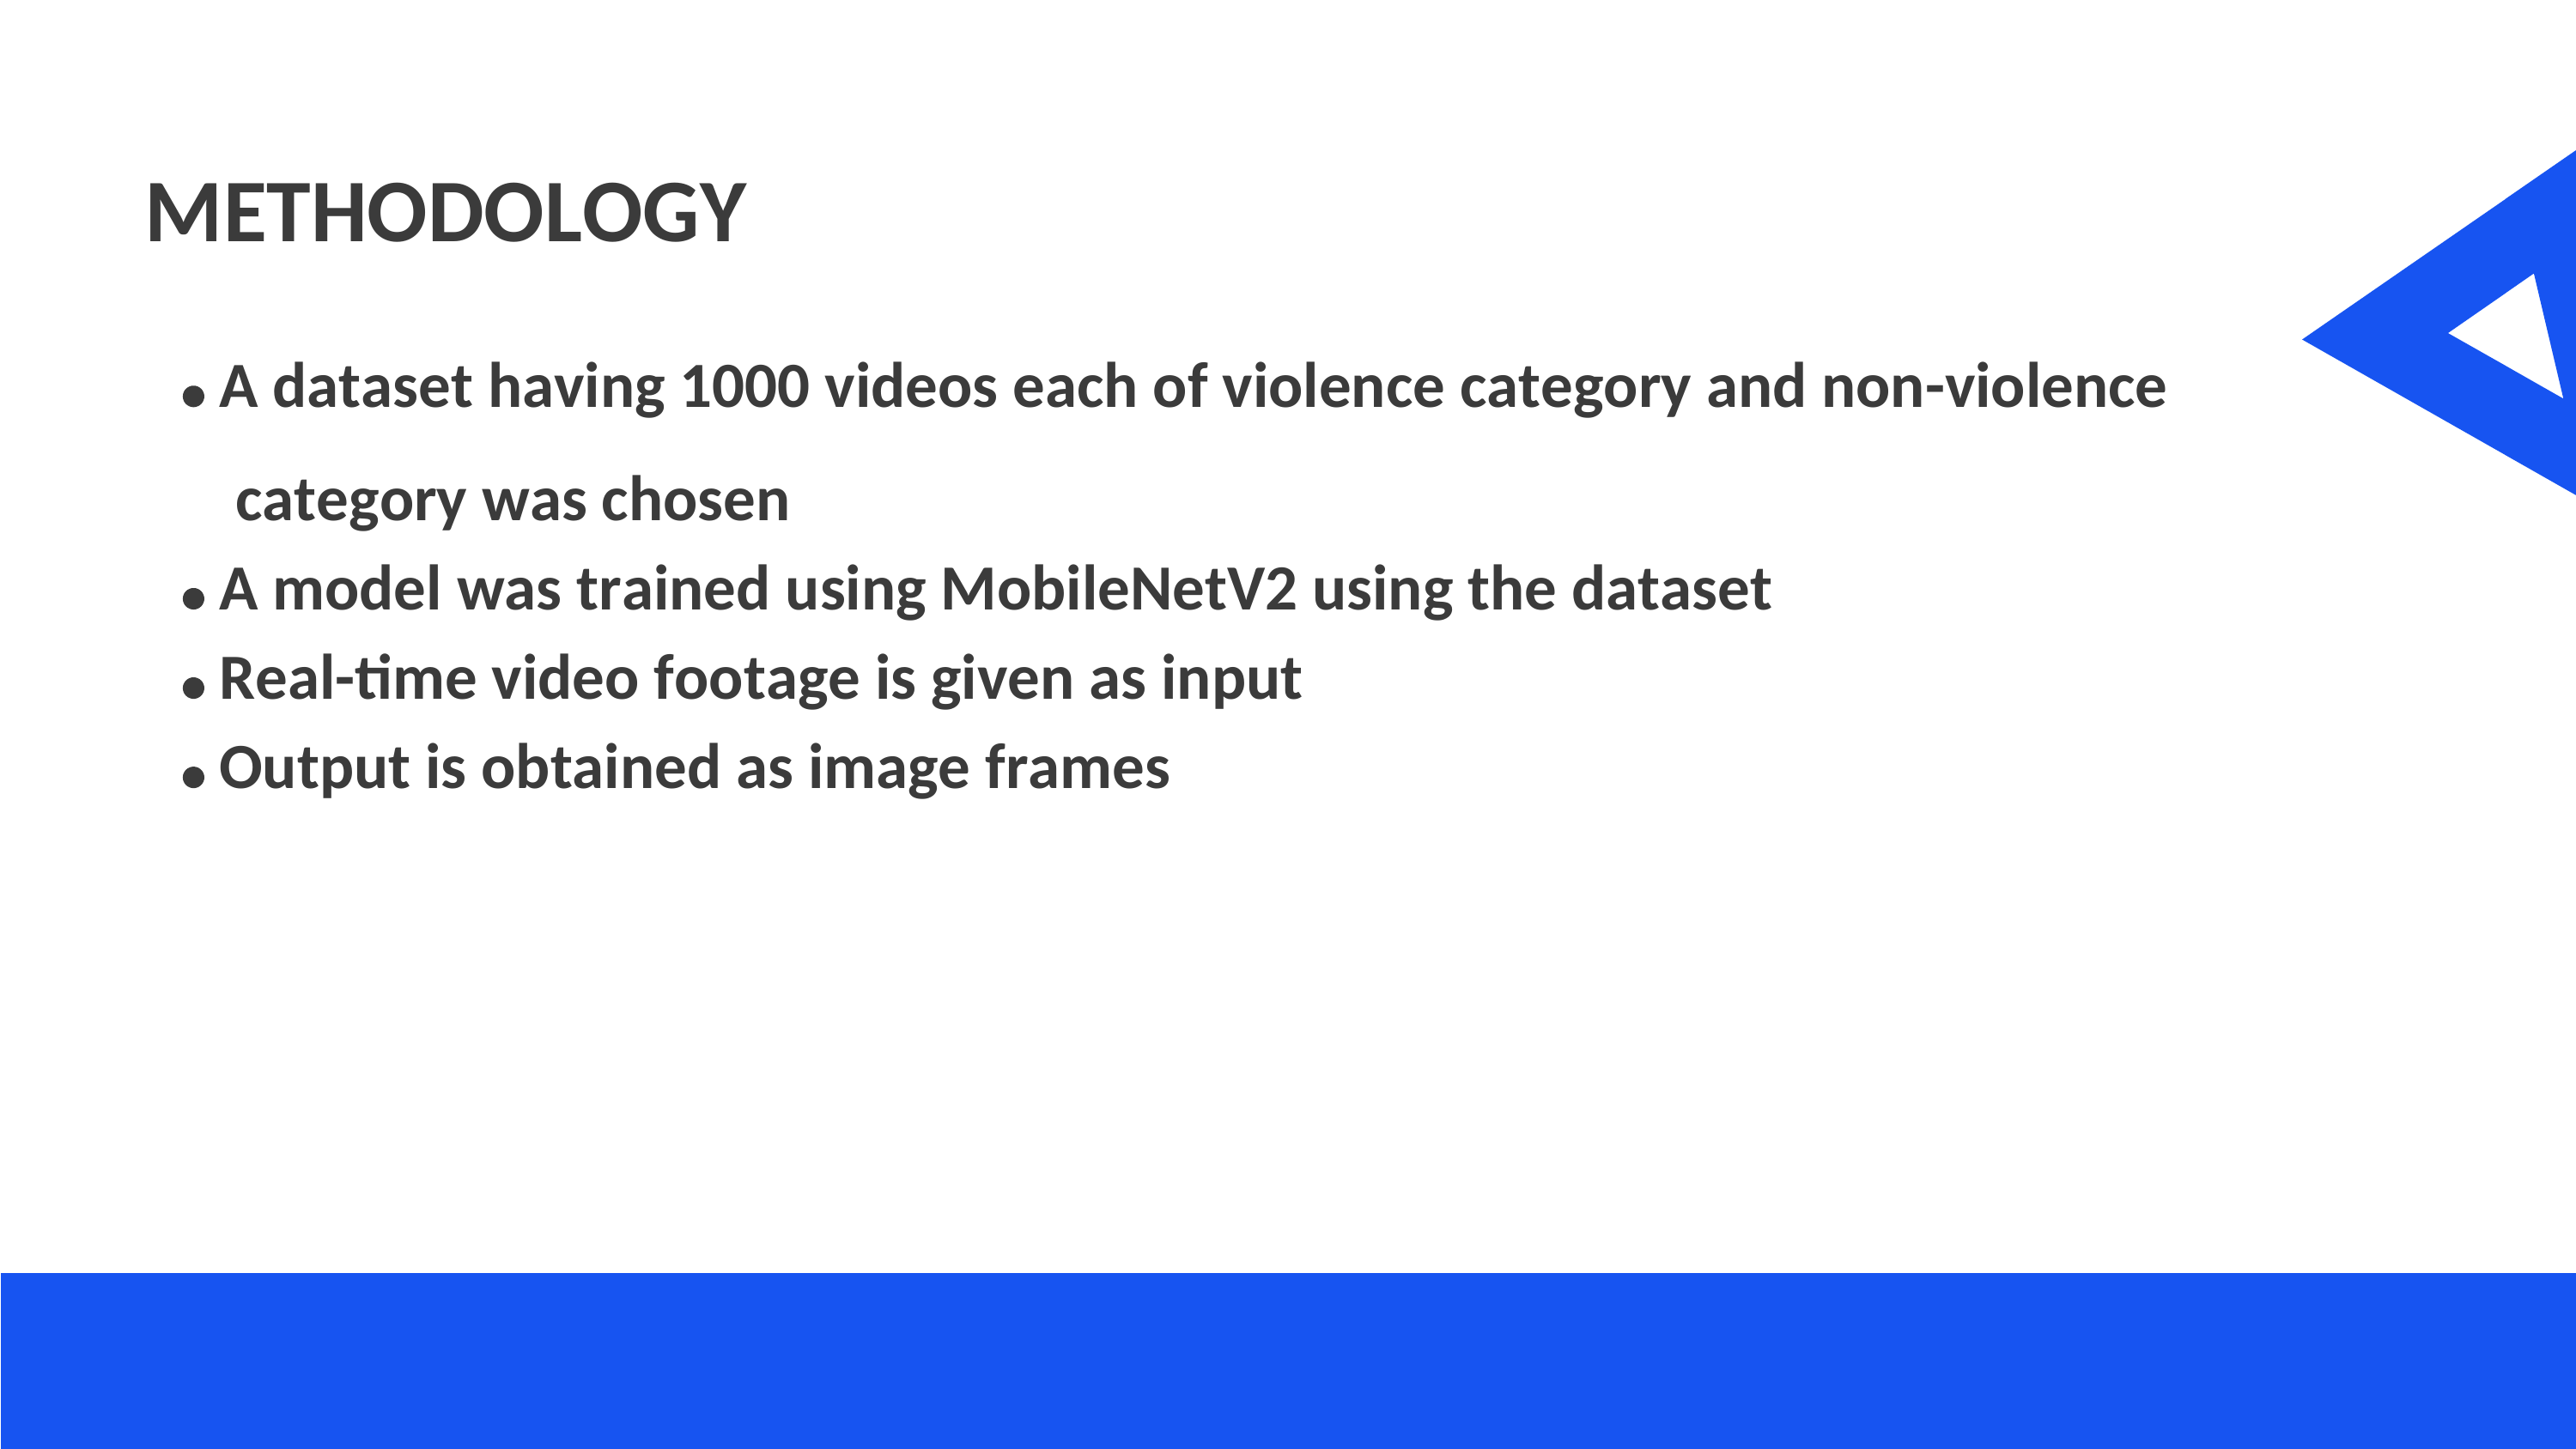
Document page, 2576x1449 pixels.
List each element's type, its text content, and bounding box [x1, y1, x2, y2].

text Output is obtained as image frames [183, 725, 2344, 804]
subtitle METHODOLOGY [145, 155, 2344, 264]
text A model was trained using MobileNetV2 using the dataset [183, 547, 2344, 626]
text A dataset having 1000 videos each of violence category and non-violence category was chosen [183, 345, 2344, 537]
text Real-time video footage is given as input [183, 636, 2344, 715]
